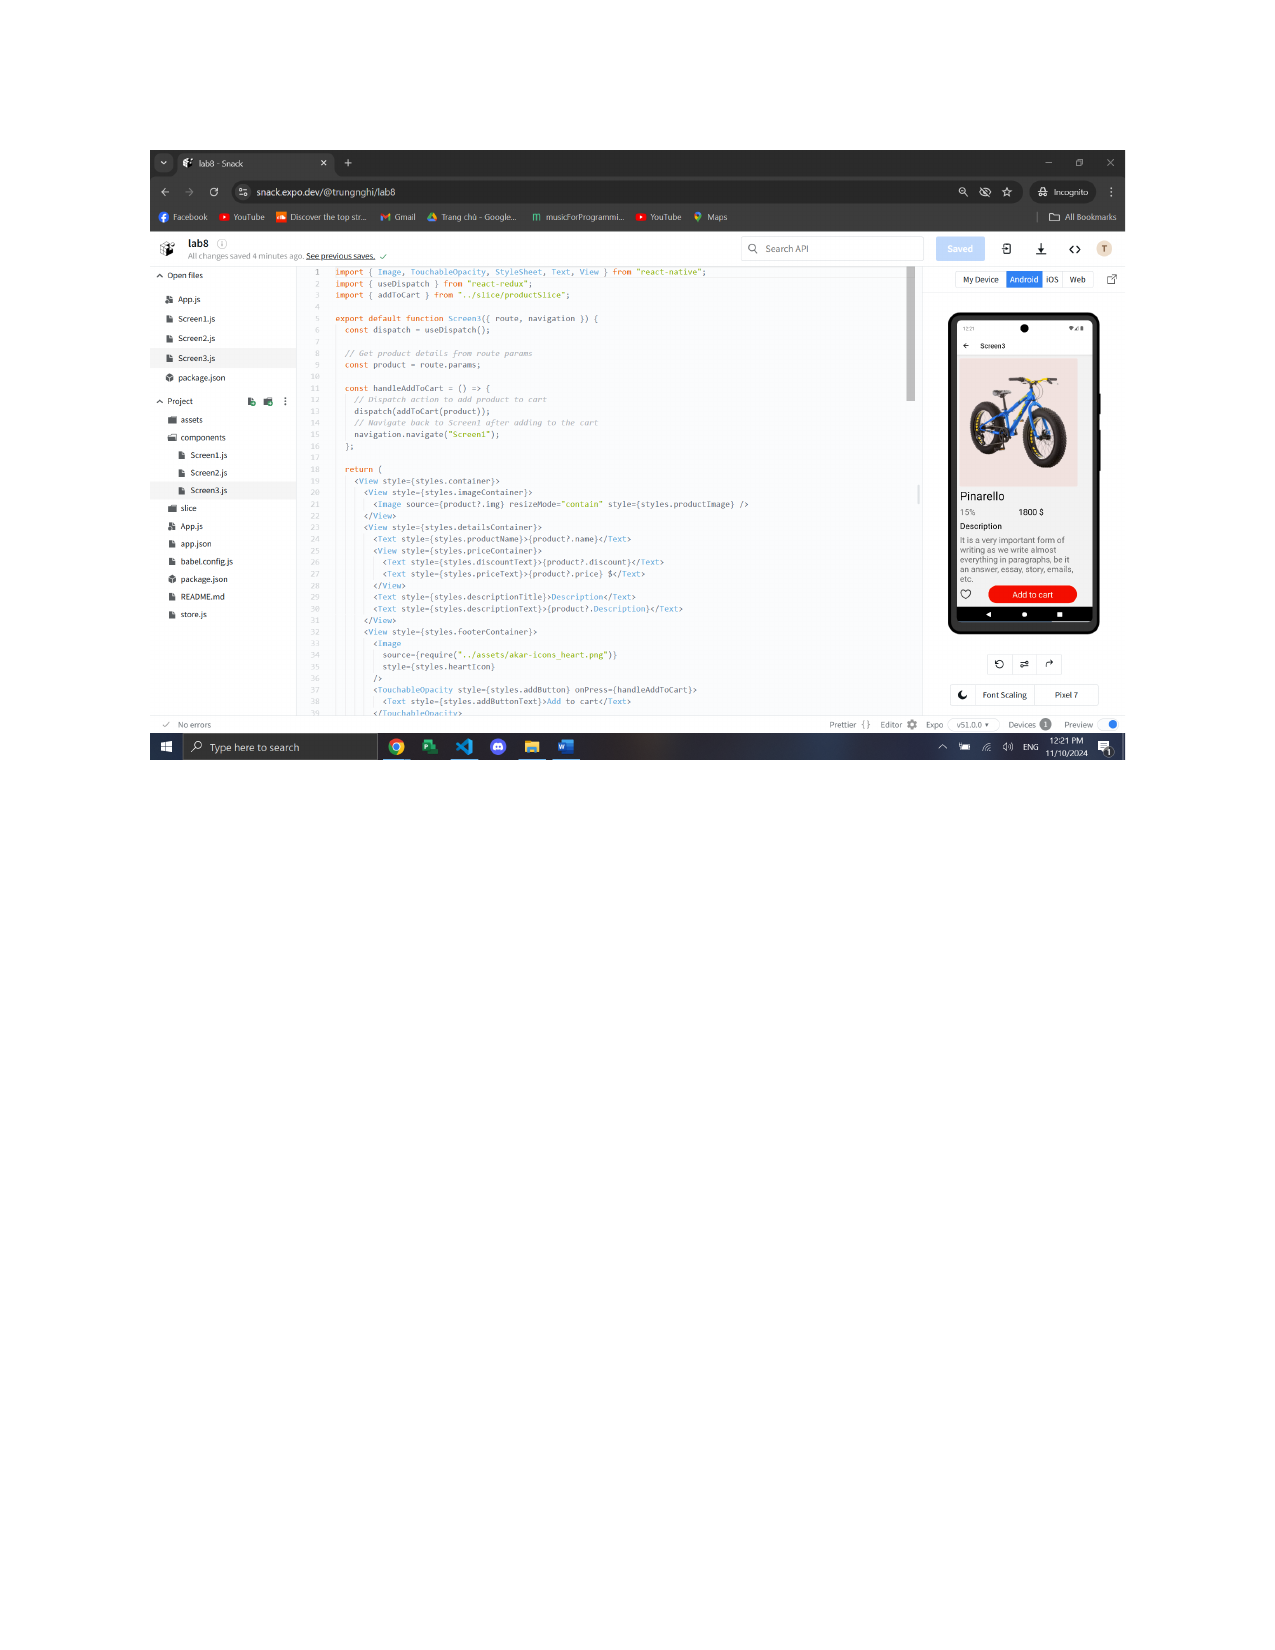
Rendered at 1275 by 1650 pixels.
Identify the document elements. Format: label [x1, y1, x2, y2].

picture [150, 150, 1125, 760]
